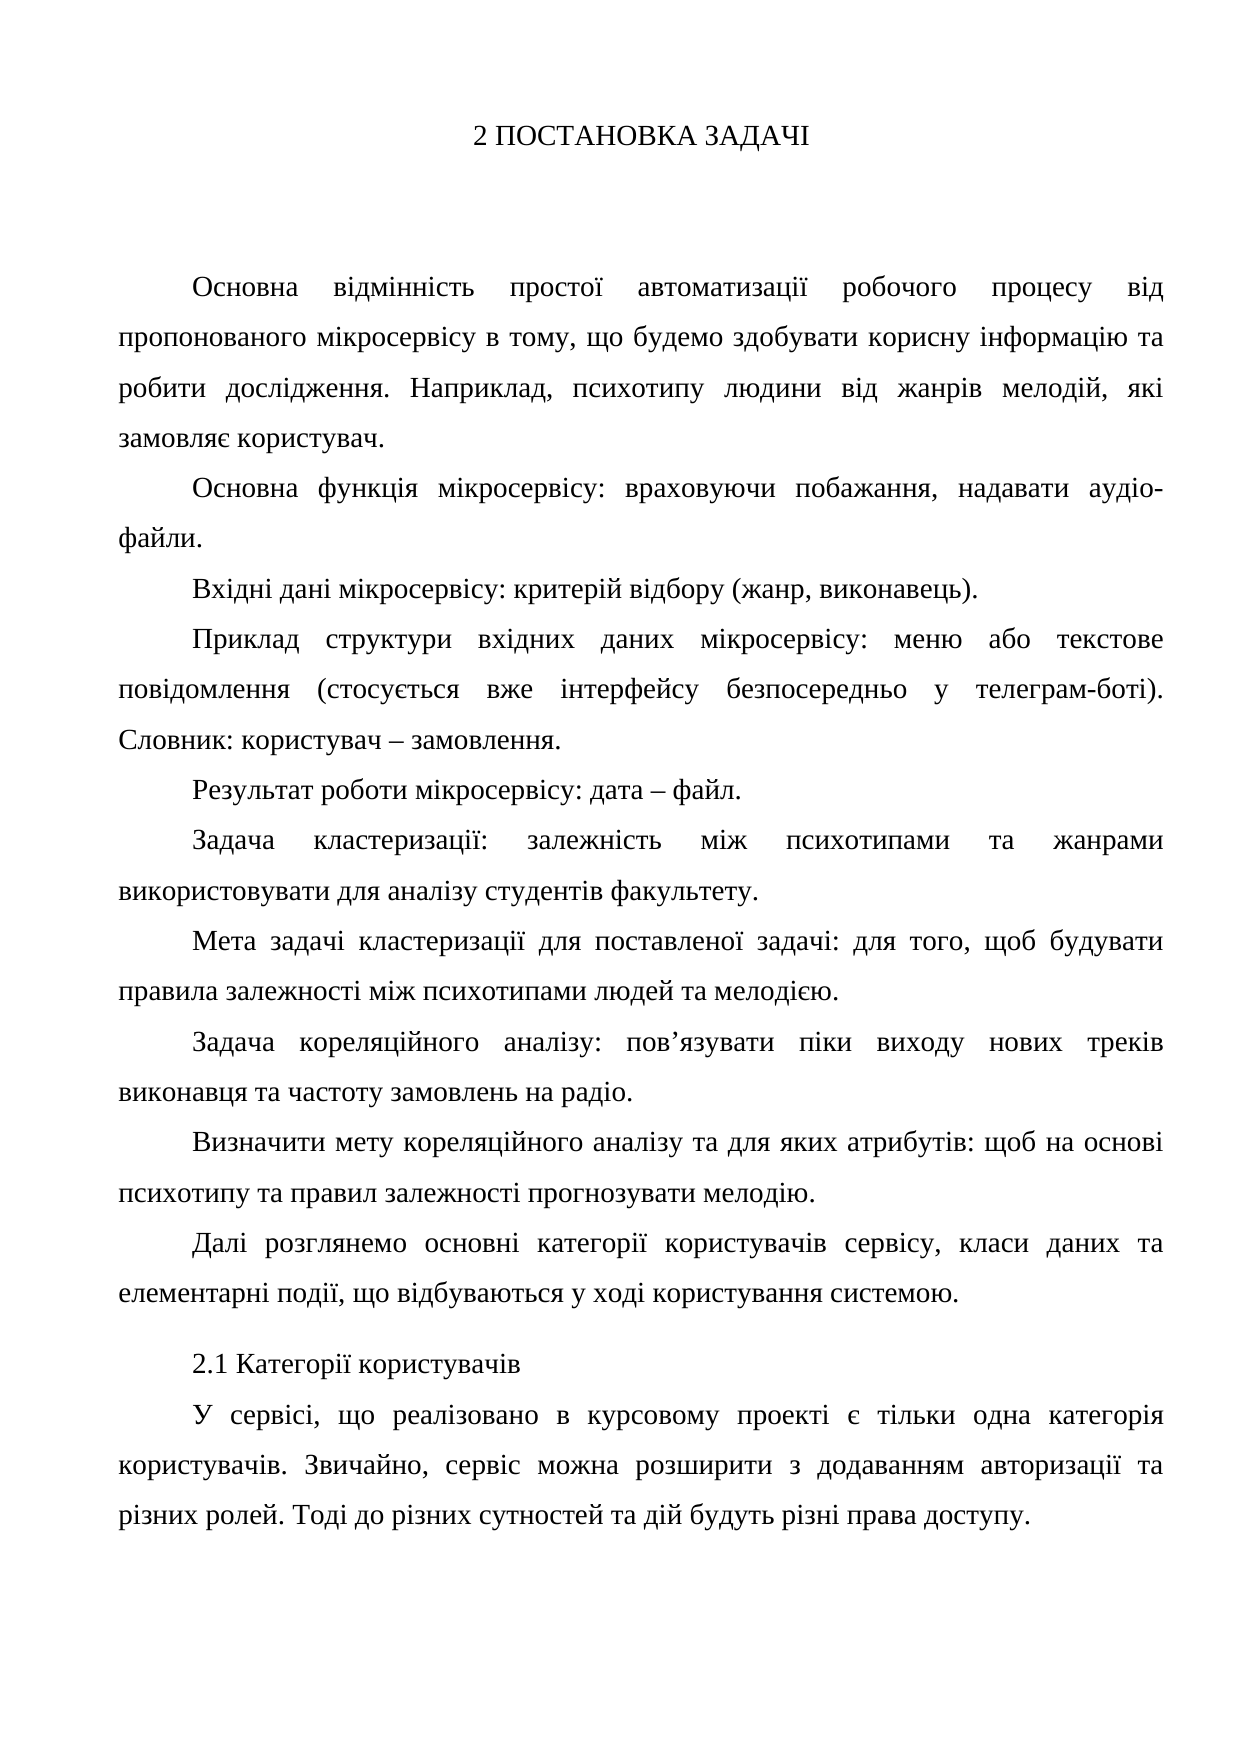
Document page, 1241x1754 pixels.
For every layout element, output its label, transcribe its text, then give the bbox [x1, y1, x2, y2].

text Визначити мету кореляційного аналізу та для яких атрибутів: щоб на основі психотипу та правил залежності прогнозувати мелодію. [118, 1124, 1164, 1208]
subtitle 2.1 Категорії користувачів [118, 1346, 1164, 1380]
text Приклад структури вхідних даних мікросервісу: меню або текстове повідомлення (стосується вже інтерфейсу безпосередньо у телеграм-боті). Словник: користувач – замовлення. [118, 621, 1164, 755]
subtitle 2 ПОСТАНОВКА ЗАДАЧІ [118, 118, 1164, 152]
text Задача кореляційного аналізу: пов’язувати піки виходу нових треків виконавця та частоту замовлень на радіо. [118, 1024, 1164, 1108]
text Вхідні дані мікросервісу: критерій відбору (жанр, виконавець). [118, 571, 1164, 604]
text Основна функція мікросервісу: враховуючи побажання, надавати аудіо-файли. [118, 470, 1164, 554]
text Основна відмінність простої автоматизації робочого процесу від пропонованого мікросервісу в тому, що будемо здобувати корисну інформацію та робити дослідження. Наприклад, психотипу людини від жанрів мелодій, які замовляє користувач. [118, 269, 1164, 453]
text Задача кластеризації: залежність між психотипами та жанрами використовувати для аналізу студентів факультету. [118, 822, 1164, 906]
text У сервісі, що реалізовано в курсовому проекті є тільки одна категорія користувачів. Звичайно, сервіс можна розширити з додаванням авторизації та різних ролей. Тоді до різних сутностей та дій будуть різні права доступу. [118, 1397, 1164, 1531]
text Мета задачі кластеризації для поставленої задачі: для того, щоб будувати правила залежності між психотипами людей та мелодією. [118, 923, 1164, 1007]
text Далі розглянемо основні категорії користувачів сервісу, класи даних та елементарні події, що відбуваються у ході користування системою. [118, 1225, 1164, 1309]
text Результат роботи мікросервісу: дата – файл. [118, 772, 1164, 806]
